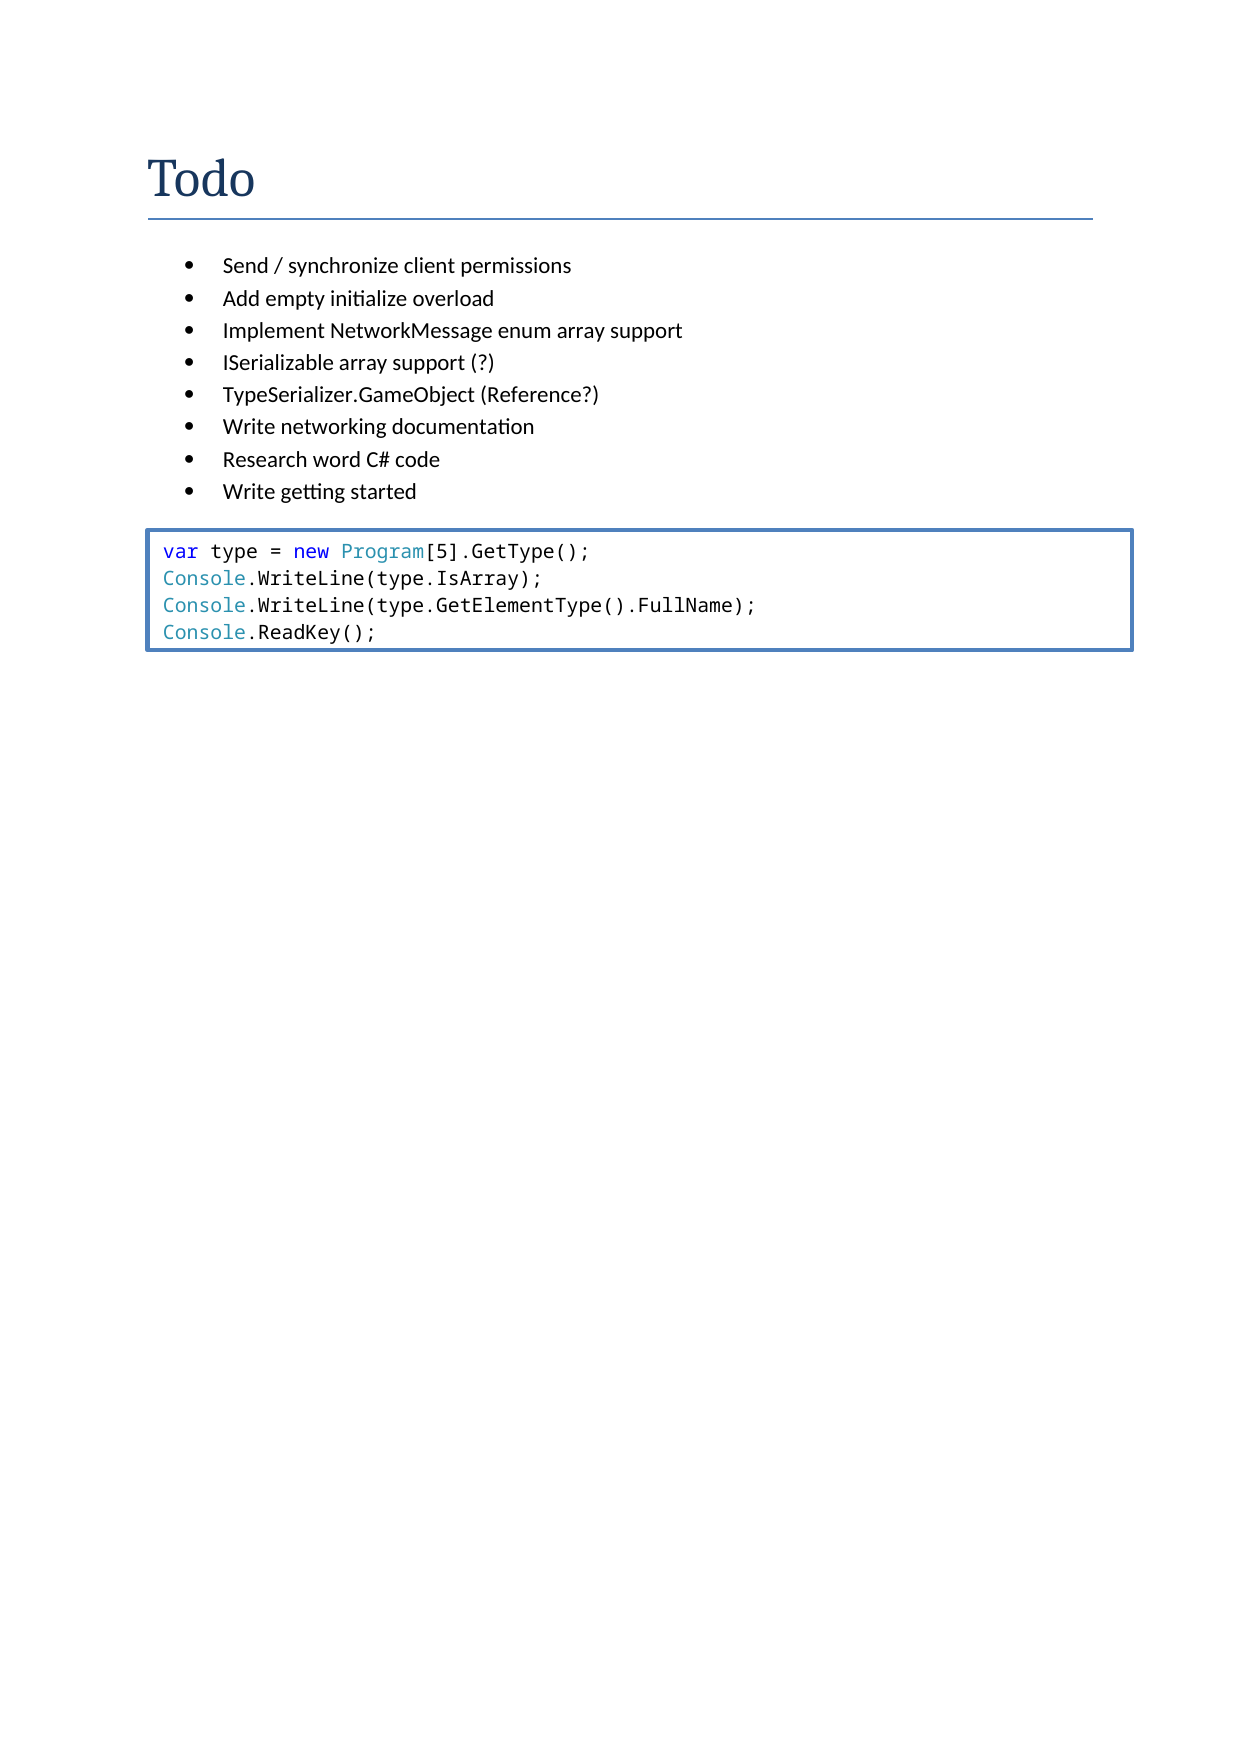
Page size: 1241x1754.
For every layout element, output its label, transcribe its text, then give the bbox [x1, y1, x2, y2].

list TypeSerializer.GameObject (Reference?) [185, 380, 1093, 408]
list Send / synchronize client permissions [185, 252, 1093, 279]
list ISerializable array support (?) [185, 348, 1093, 376]
list Write networking documentation [185, 412, 1093, 441]
title Todo [148, 148, 1093, 218]
list Implement NetworkMessage enum array support [185, 316, 1093, 344]
list Research word C# code [185, 445, 1093, 473]
list Add empty initialize overload [185, 284, 1093, 312]
list Write getting started [185, 477, 1093, 505]
